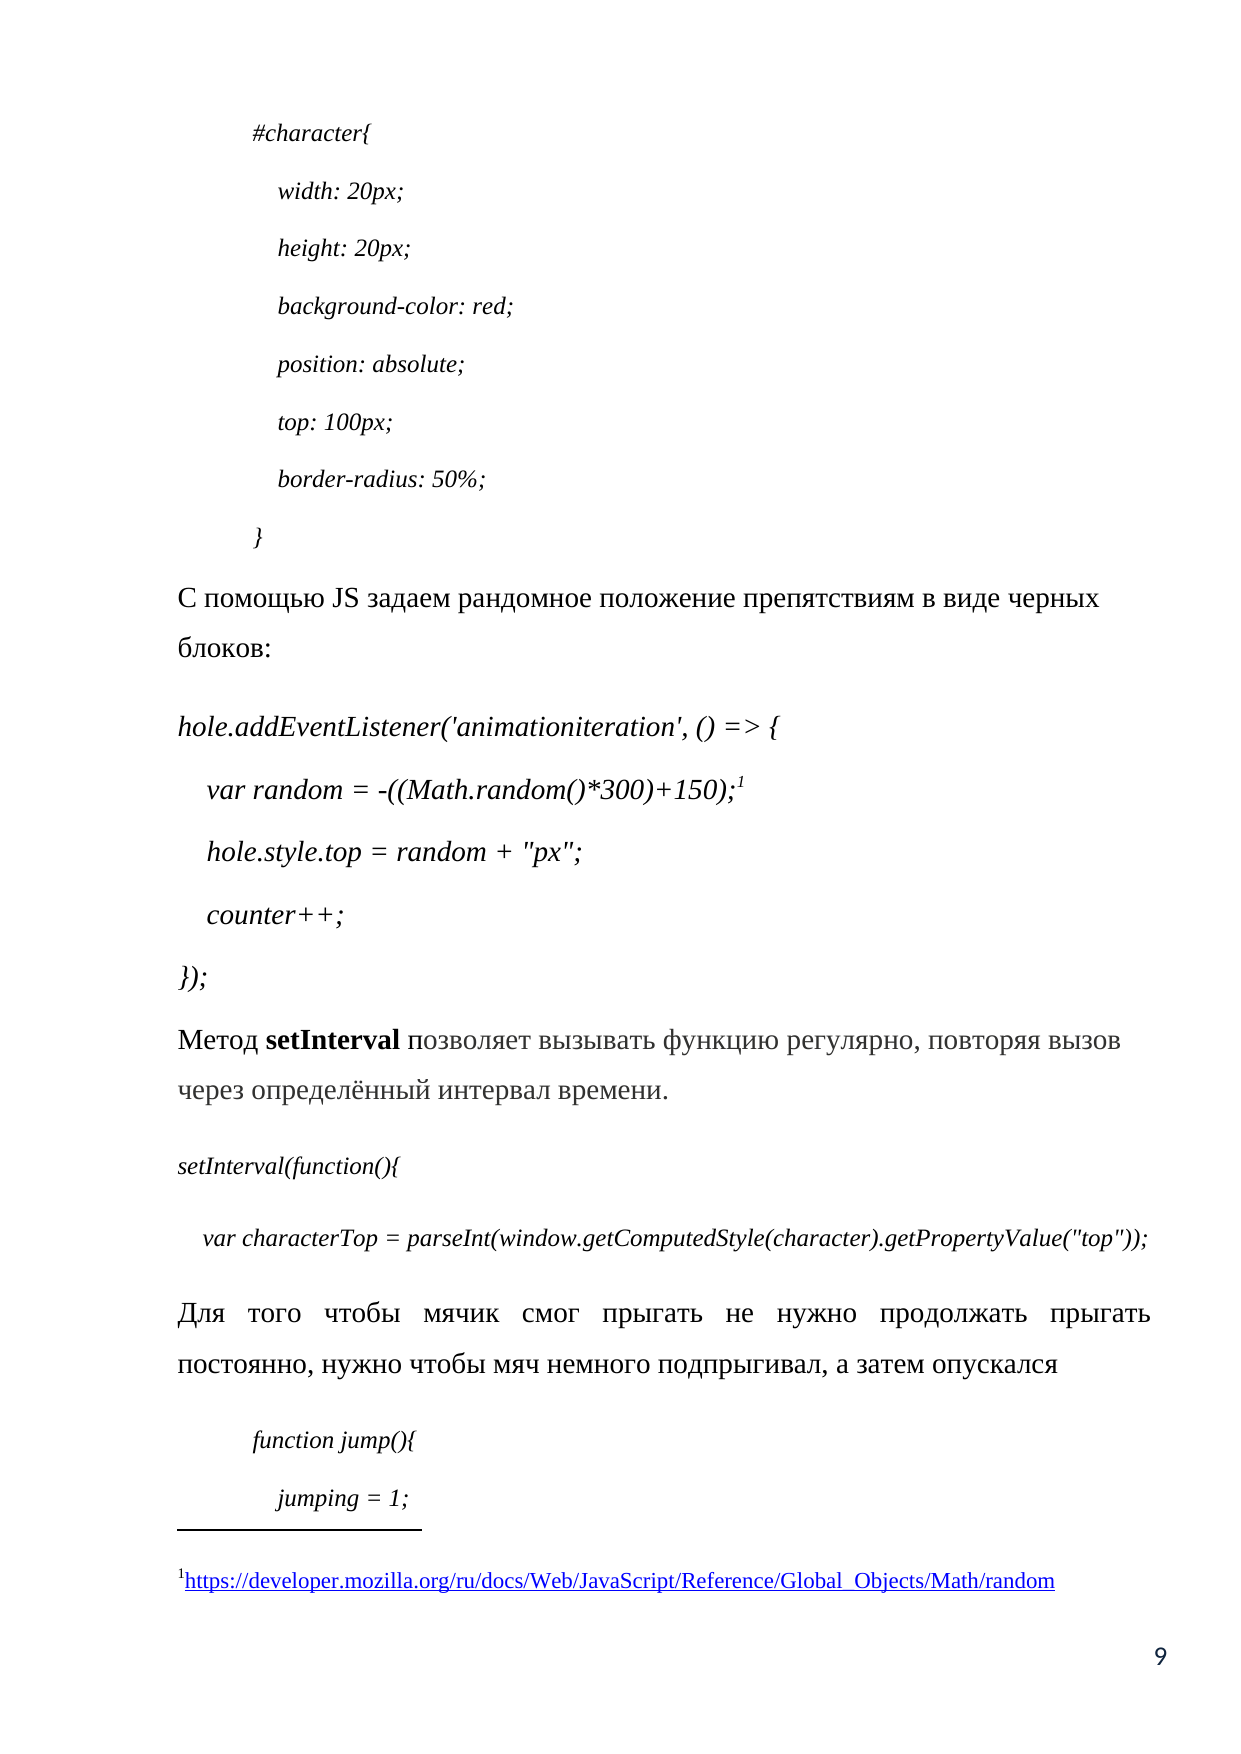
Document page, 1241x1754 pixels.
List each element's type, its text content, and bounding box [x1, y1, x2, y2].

text jumping = 1; [252, 1483, 1152, 1512]
text background-color: red; [252, 291, 1152, 320]
text height: 20px; [252, 233, 1152, 262]
text hole.addEventListener('animationiteration', () => { [177, 709, 1152, 743]
text #character{ [252, 118, 1152, 147]
text function jump(){ [252, 1425, 1152, 1454]
text setInterval(function(){ [177, 1151, 1152, 1180]
text Метод setInterval позволяет вызывать функцию регулярно, повторяя вызов через определённый интервал времени. [177, 1022, 1152, 1106]
text border-radius: 50%; [252, 464, 1152, 493]
text hole.style.top = random + "px"; [177, 834, 1152, 868]
text counter++; [177, 897, 1152, 930]
text }); [177, 959, 1152, 993]
text var characterTop = parseInt(window.getComputedStyle(character).getPropertyValue("top")); [177, 1223, 1152, 1252]
text width: 20px; [252, 176, 1152, 204]
text top: 100px; [252, 407, 1152, 435]
text position: absolute; [252, 349, 1152, 378]
text var random = -((Math.random()*300)+150); [177, 772, 1152, 805]
text С помощью JS задаем рандомное положение препятствиям в виде черных блоков: [177, 580, 1152, 664]
text } [252, 522, 1152, 551]
text Для того чтобы мячик смог прыгать не нужно продолжать прыгать постоянно, нужно чтобы мяч немного подпрыгивал, а затем опускался [177, 1296, 1152, 1379]
